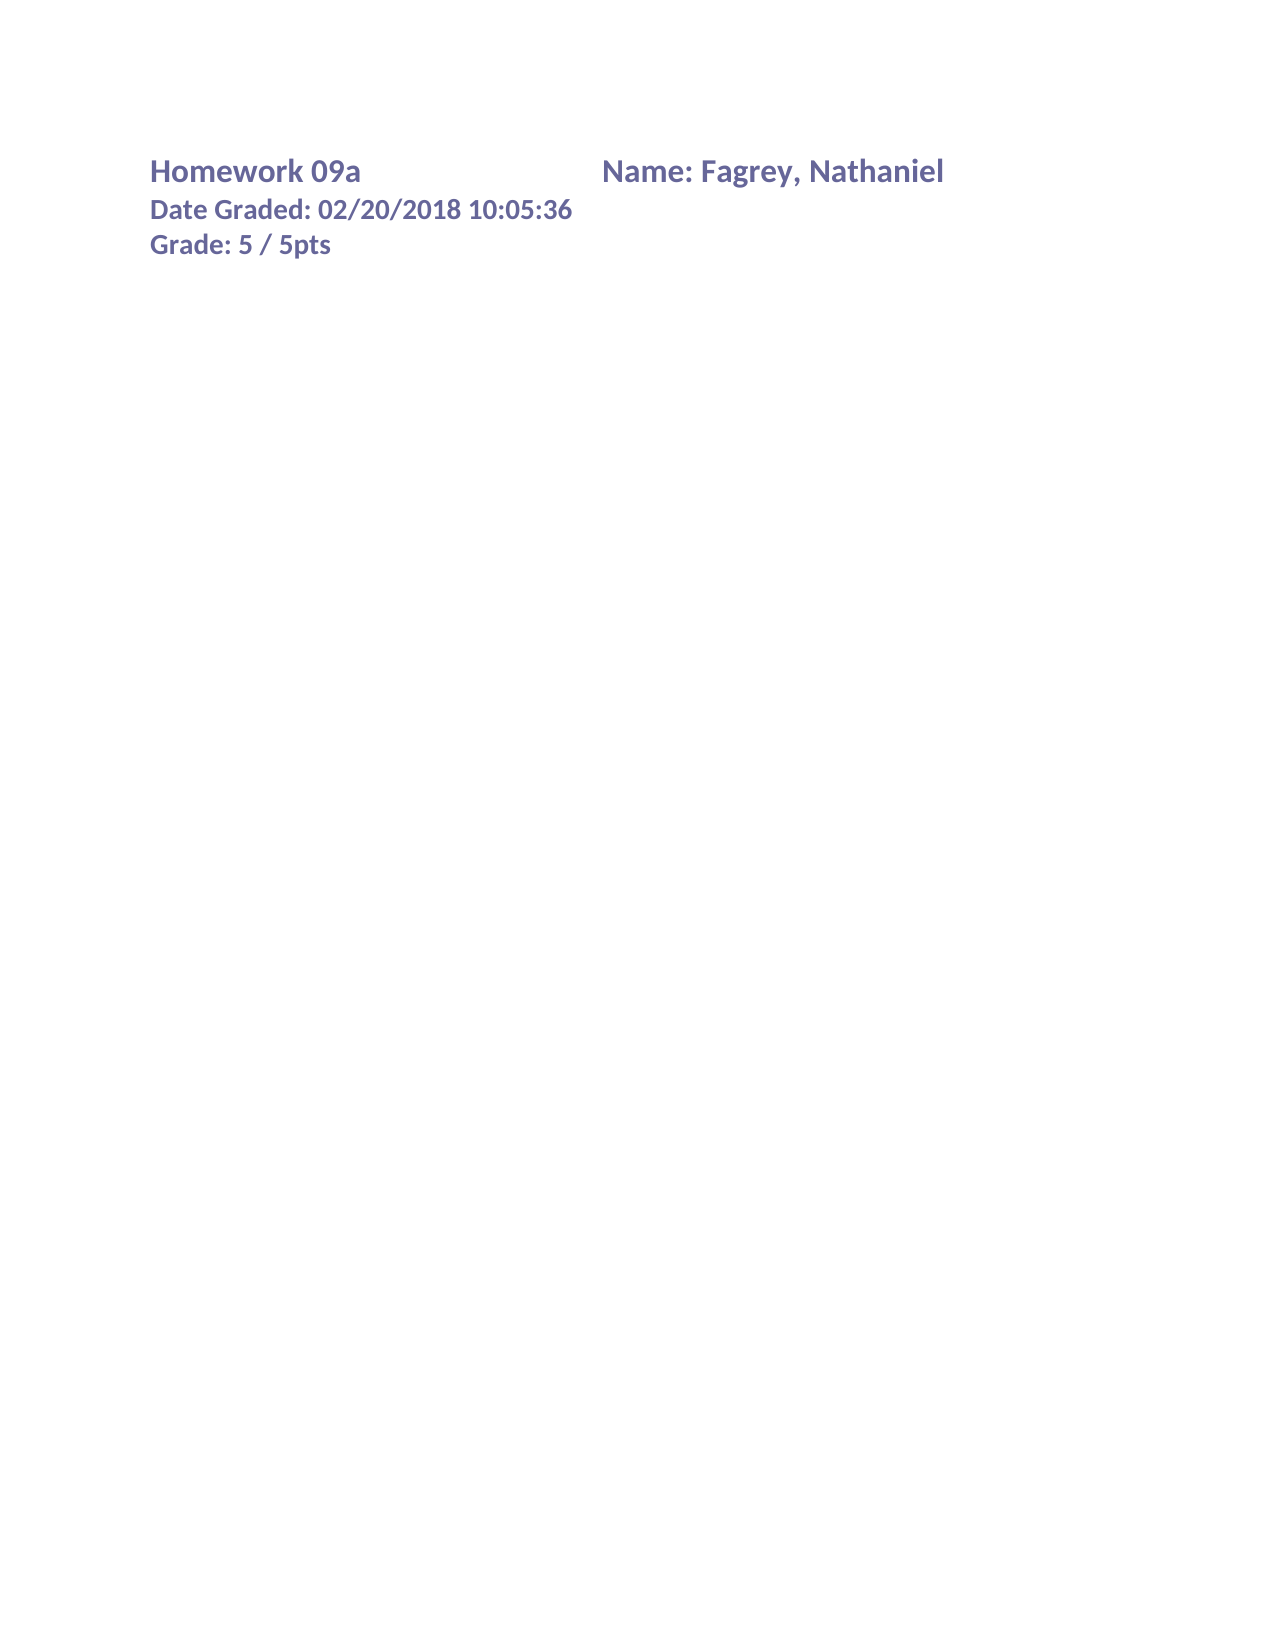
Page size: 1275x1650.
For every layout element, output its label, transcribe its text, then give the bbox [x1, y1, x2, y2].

text Date Graded: 02/20/2018 10:05:36 [150, 191, 1125, 226]
text Homework 09a Name: Fagrey, Nathaniel [150, 150, 1125, 191]
text Grade: 5 / 5pts [150, 226, 1125, 262]
